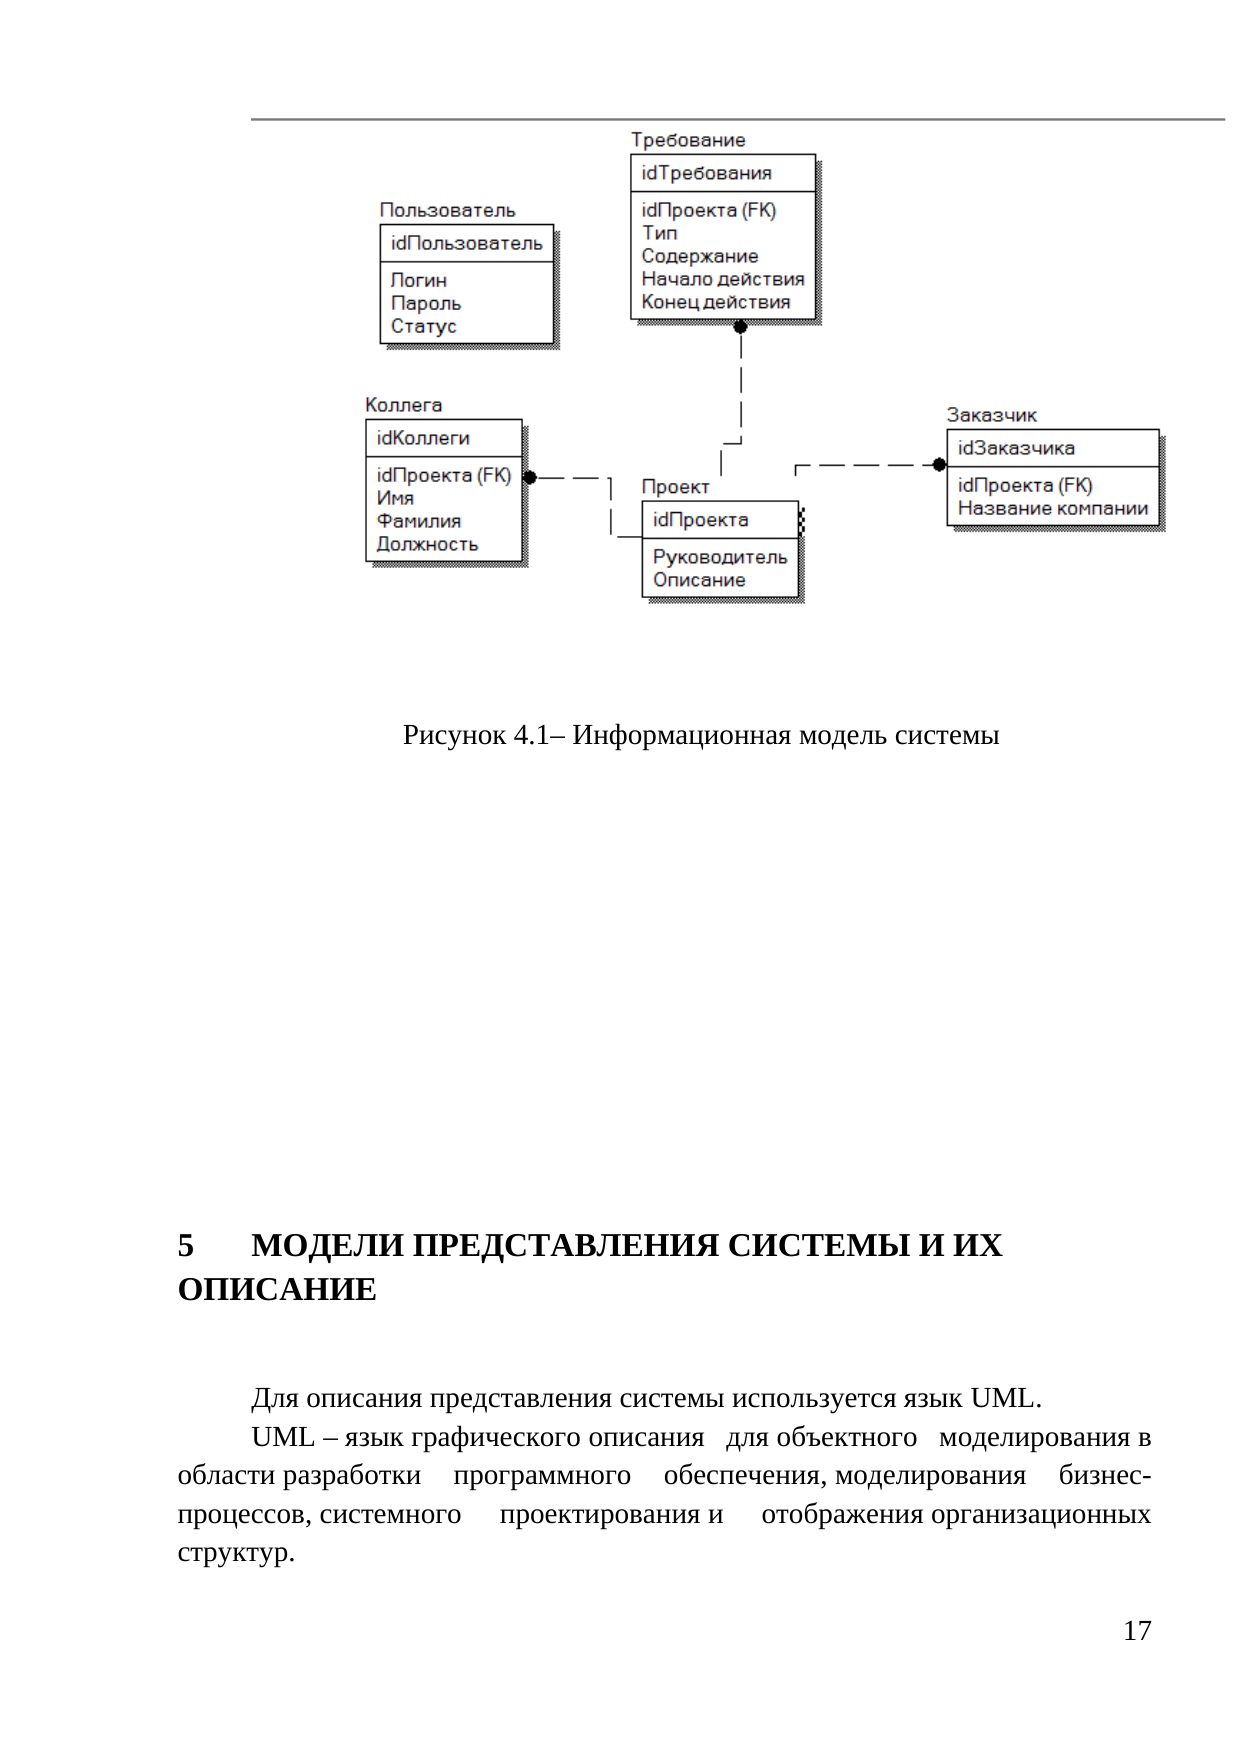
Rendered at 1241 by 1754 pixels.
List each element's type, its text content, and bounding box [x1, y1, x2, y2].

picture [251, 118, 1226, 674]
text Рисунок 4.1– Информационная модель системы [177, 717, 1152, 750]
text UML – язык графического описания для объектного моделирования в области разработки программного обеспечения, моделирования бизнес-процессов, системного проектирования и отображения организационных структур. [177, 1419, 1152, 1568]
subtitle МОДЕЛИ ПРЕДСТАВЛЕНИЯ СИСТЕМЫ И ИХ ОПИСАНИЕ [177, 1225, 1152, 1307]
text Для описания представления системы используется язык UML. [177, 1380, 1152, 1414]
